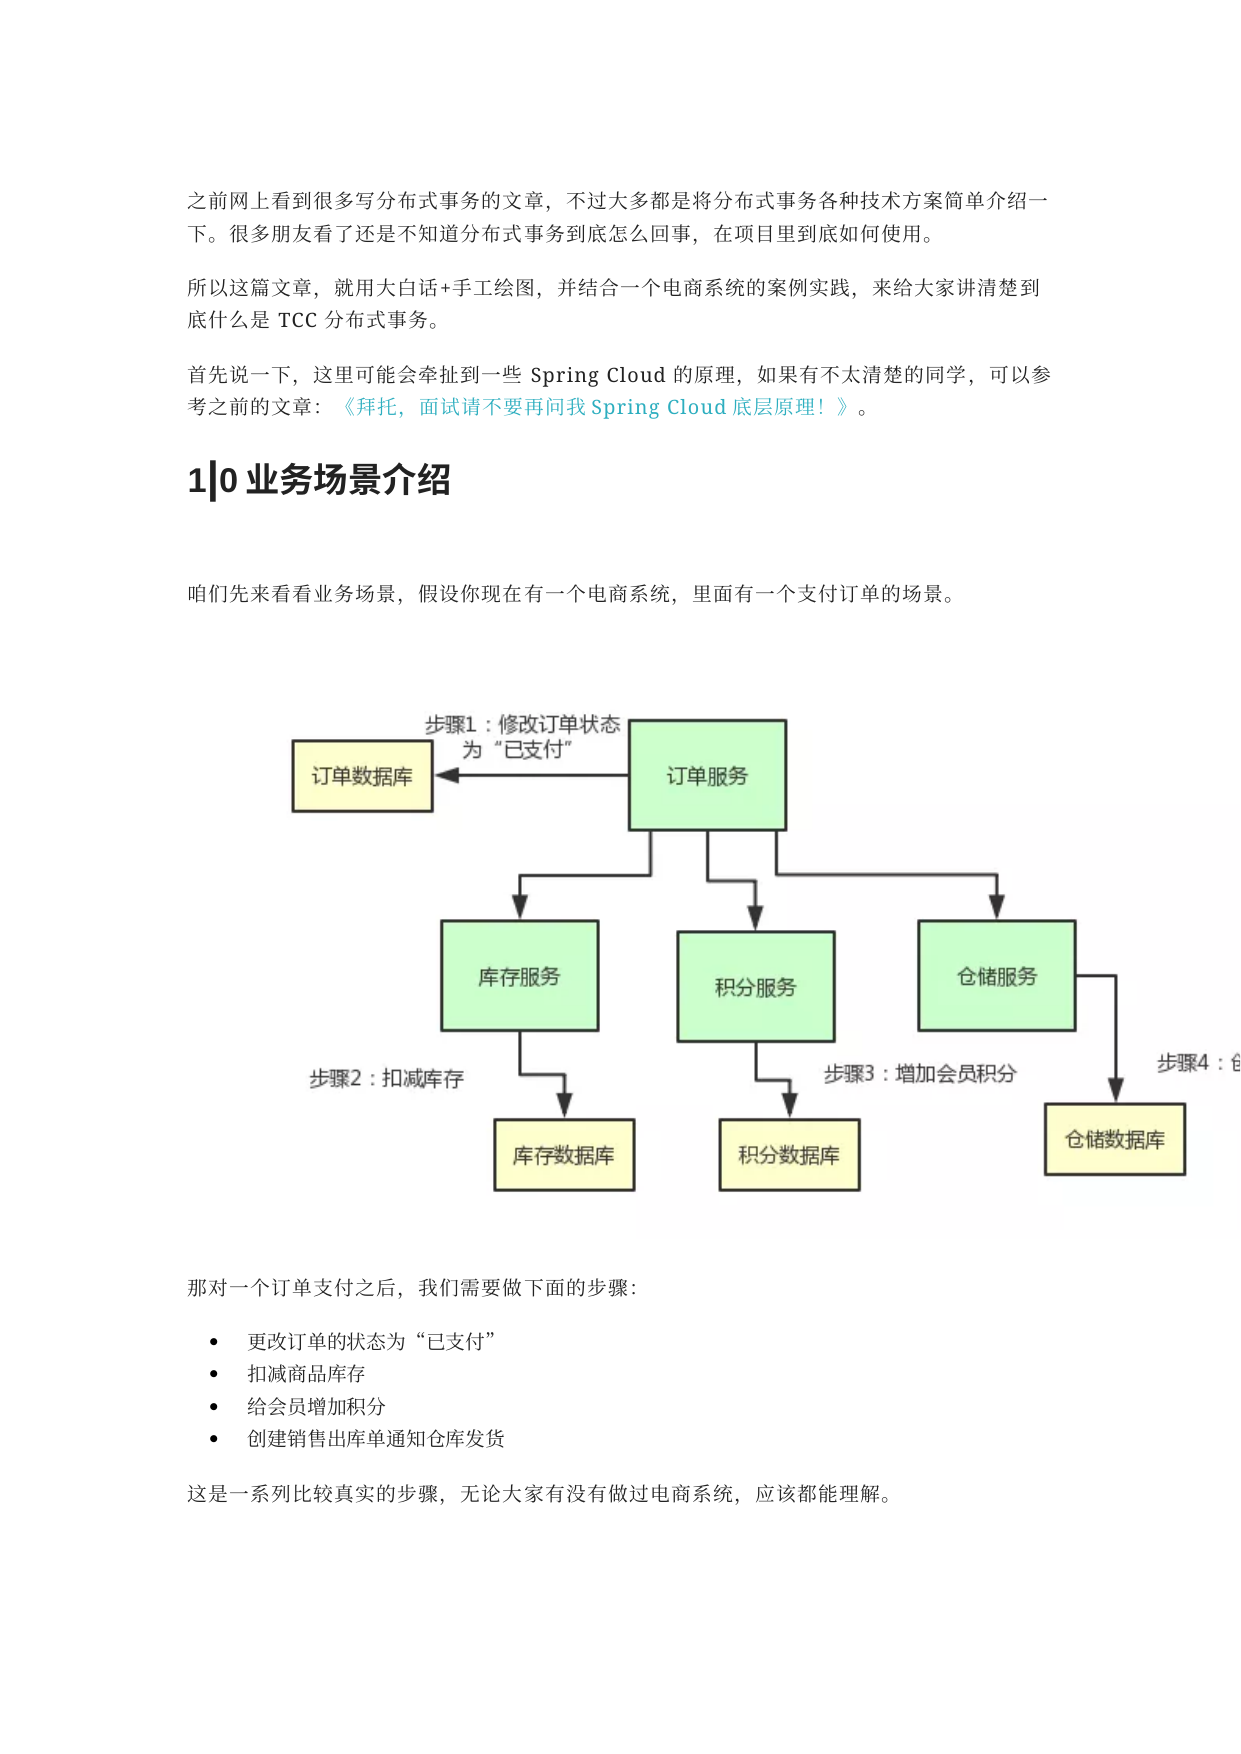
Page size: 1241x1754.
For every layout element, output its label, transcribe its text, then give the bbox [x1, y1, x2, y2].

text 咱们先来看看业务场景，假设你现在有一个电商系统，里面有一个支付订单的场景。 [187, 576, 1053, 609]
list 创建销售出库单通知仓库发货 [210, 1422, 1053, 1454]
list 给会员增加积分 [210, 1389, 1053, 1422]
list 扣减商品库存 [210, 1357, 1053, 1389]
list 更改订单的状态为“已支付” [210, 1324, 1053, 1357]
text 这是一系列比较真实的步骤，无论大家有没有做过电商系统，应该都能理解。 [187, 1476, 1053, 1509]
subtitle 1|0业务场景介绍 [187, 444, 1053, 509]
text 首先说一下，这里可能会牵扯到一些 Spring Cloud 的原理，如果有不太清楚的同学，可以参考之前的文章：《拜托，面试请不要再问我Spring Cloud底层原理！》。 [187, 358, 1053, 423]
text 所以这篇文章，就用大白话+手工绘图，并结合一个电商系统的案例实践，来给大家讲清楚到底什么是 TCC 分布式事务。 [187, 271, 1053, 336]
text 那对一个订单支付之后，我们需要做下面的步骤： [187, 1270, 1053, 1303]
picture [187, 630, 1241, 1239]
text 之前网上看到很多写分布式事务的文章，不过大多都是将分布式事务各种技术方案简单介绍一下。很多朋友看了还是不知道分布式事务到底怎么回事，在项目里到底如何使用。 [187, 184, 1053, 249]
